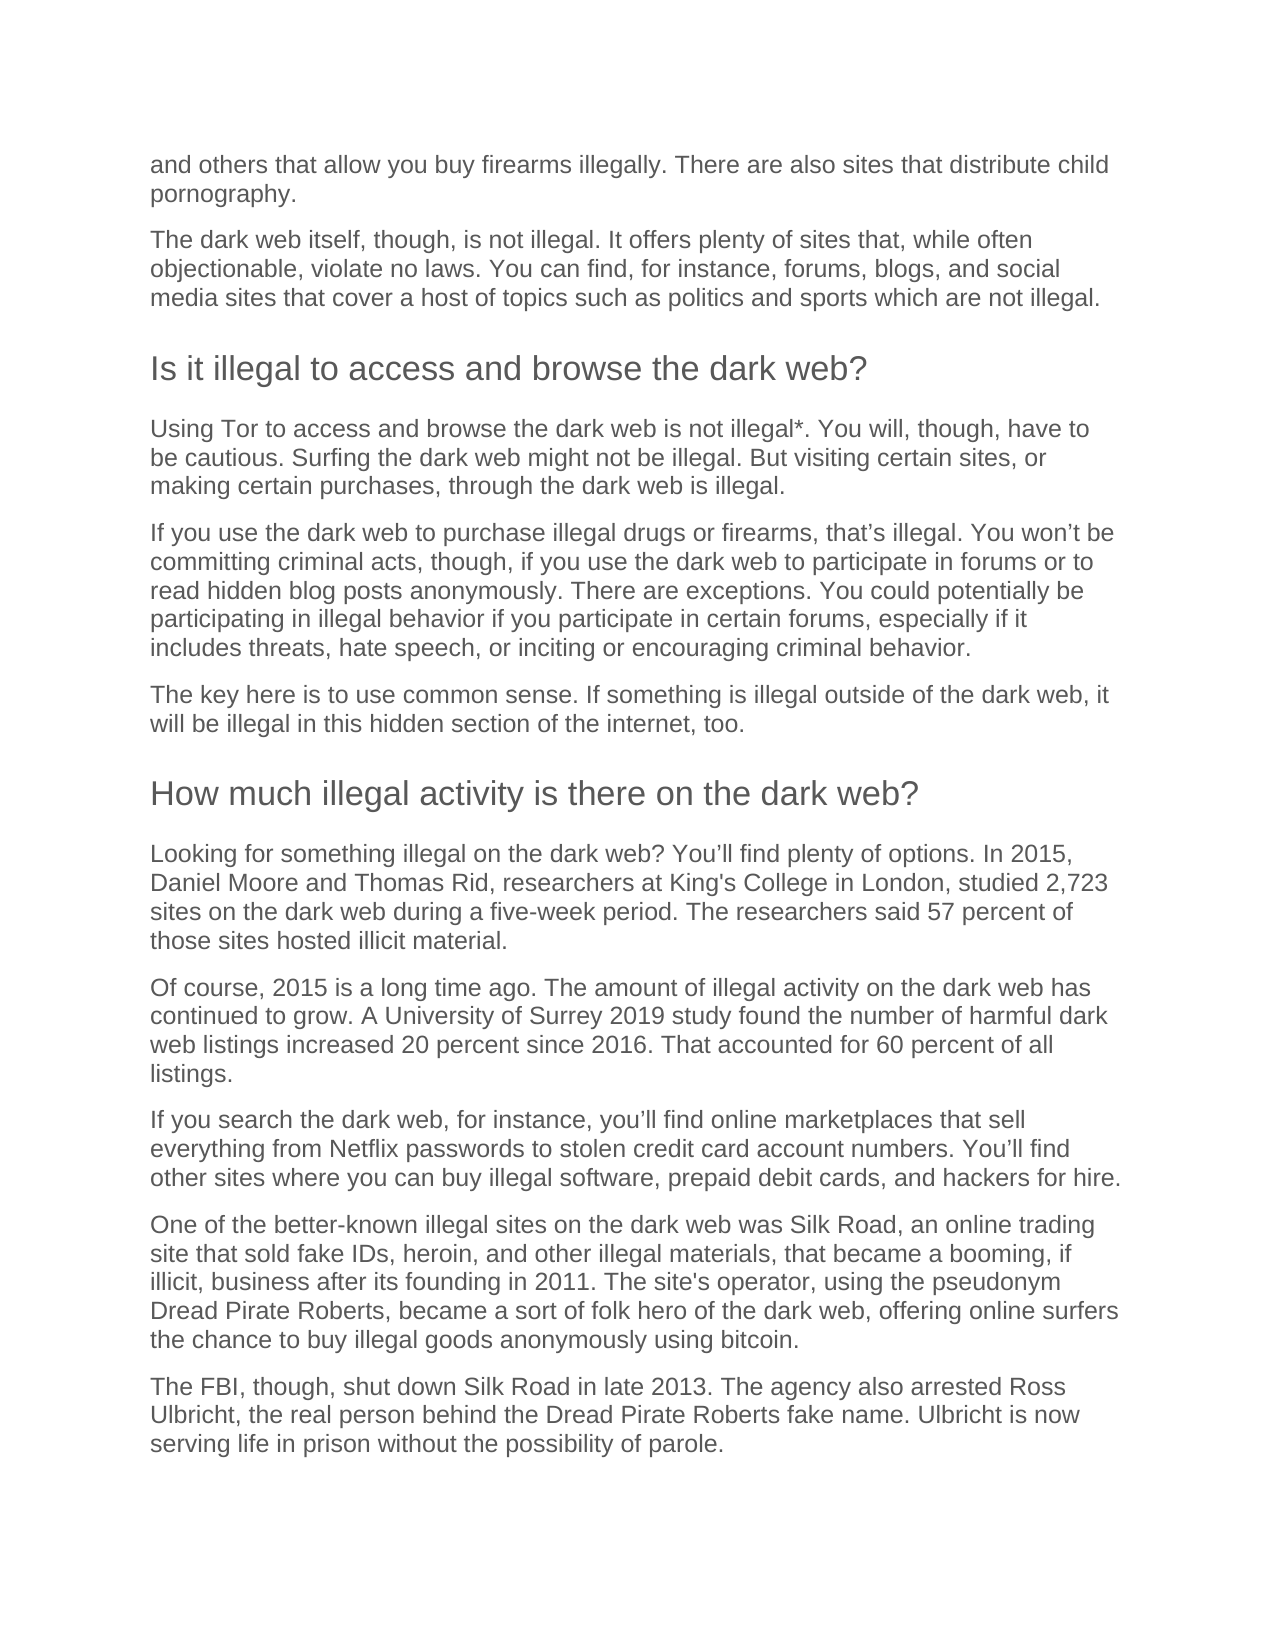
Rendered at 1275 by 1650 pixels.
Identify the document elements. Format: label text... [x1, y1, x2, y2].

text If you search the dark web, for instance, you’ll find online marketplaces that sell everything from Netflix passwords to stolen credit card account numbers. You’ll find other sites where you can buy illegal software, prepaid debit cards, and hackers for hire. [150, 1106, 1125, 1192]
text The key here is to use common sense. If something is illegal outside of the dark web, it will be illegal in this hidden section of the internet, too. [150, 680, 1125, 737]
text One of the better-known illegal sites on the dark web was Silk Road, an online trading site that sold fake IDs, heroin, and other illegal materials, that became a booming, if illicit, business after its founding in 2011. The site's operator, using the pseudonym Dread Pirate Roberts, became a sort of folk hero of the dark web, offering online surfers the chance to buy illegal goods anonymously using bitcoin. [150, 1210, 1125, 1353]
text Of course, 2015 is a long time ago. The amount of illegal activity on the dark web has continued to grow. A University of Surrey 2019 study found the number of harmful dark web listings increased 20 percent since 2016. That accounted for 60 percent of all listings. [150, 972, 1125, 1087]
text The FBI, though, shut down Silk Road in late 2013. The agency also arrested Ross Ulbricht, the real person behind the Dread Pirate Roberts fake name. Ulbricht is now serving life in prison without the possibility of parole. [150, 1372, 1125, 1458]
text If you use the dark web to purchase illegal drugs or firearms, that’s illegal. You won’t be committing criminal acts, though, if you use the dark web to participate in forums or to read hidden blog posts anonymously. There are exceptions. You could potentially be participating in illegal behavior if you participate in certain forums, especially if it includes threats, hate speech, or inciting or encouraging criminal behavior. [150, 518, 1125, 662]
subtitle Is it illegal to access and browse the dark web? [150, 348, 1125, 387]
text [150, 150, 1125, 207]
subtitle How much illegal activity is there on the dark web? [150, 773, 1125, 813]
text Looking for something illegal on the dark web? You’ll find plenty of options. In 2015, Daniel Moore and Thomas Rid, researchers at King's College in London, studied 2,723 sites on the dark web during a five-week period. The researchers said 57 percent of those sites hosted illicit material. [150, 839, 1125, 954]
text Using Tor to access and browse the dark web is not illegal*. You will, though, have to be cautious. Surfing the dark web might not be illegal. But visiting certain sites, or making certain purchases, through the dark web is illegal. [150, 414, 1125, 500]
text The dark web itself, though, is not illegal. It offers plenty of sites that, while often objectionable, violate no laws. You can find, for instance, forums, blogs, and social media sites that cover a host of topics such as politics and sports which are not illegal. [150, 226, 1125, 312]
